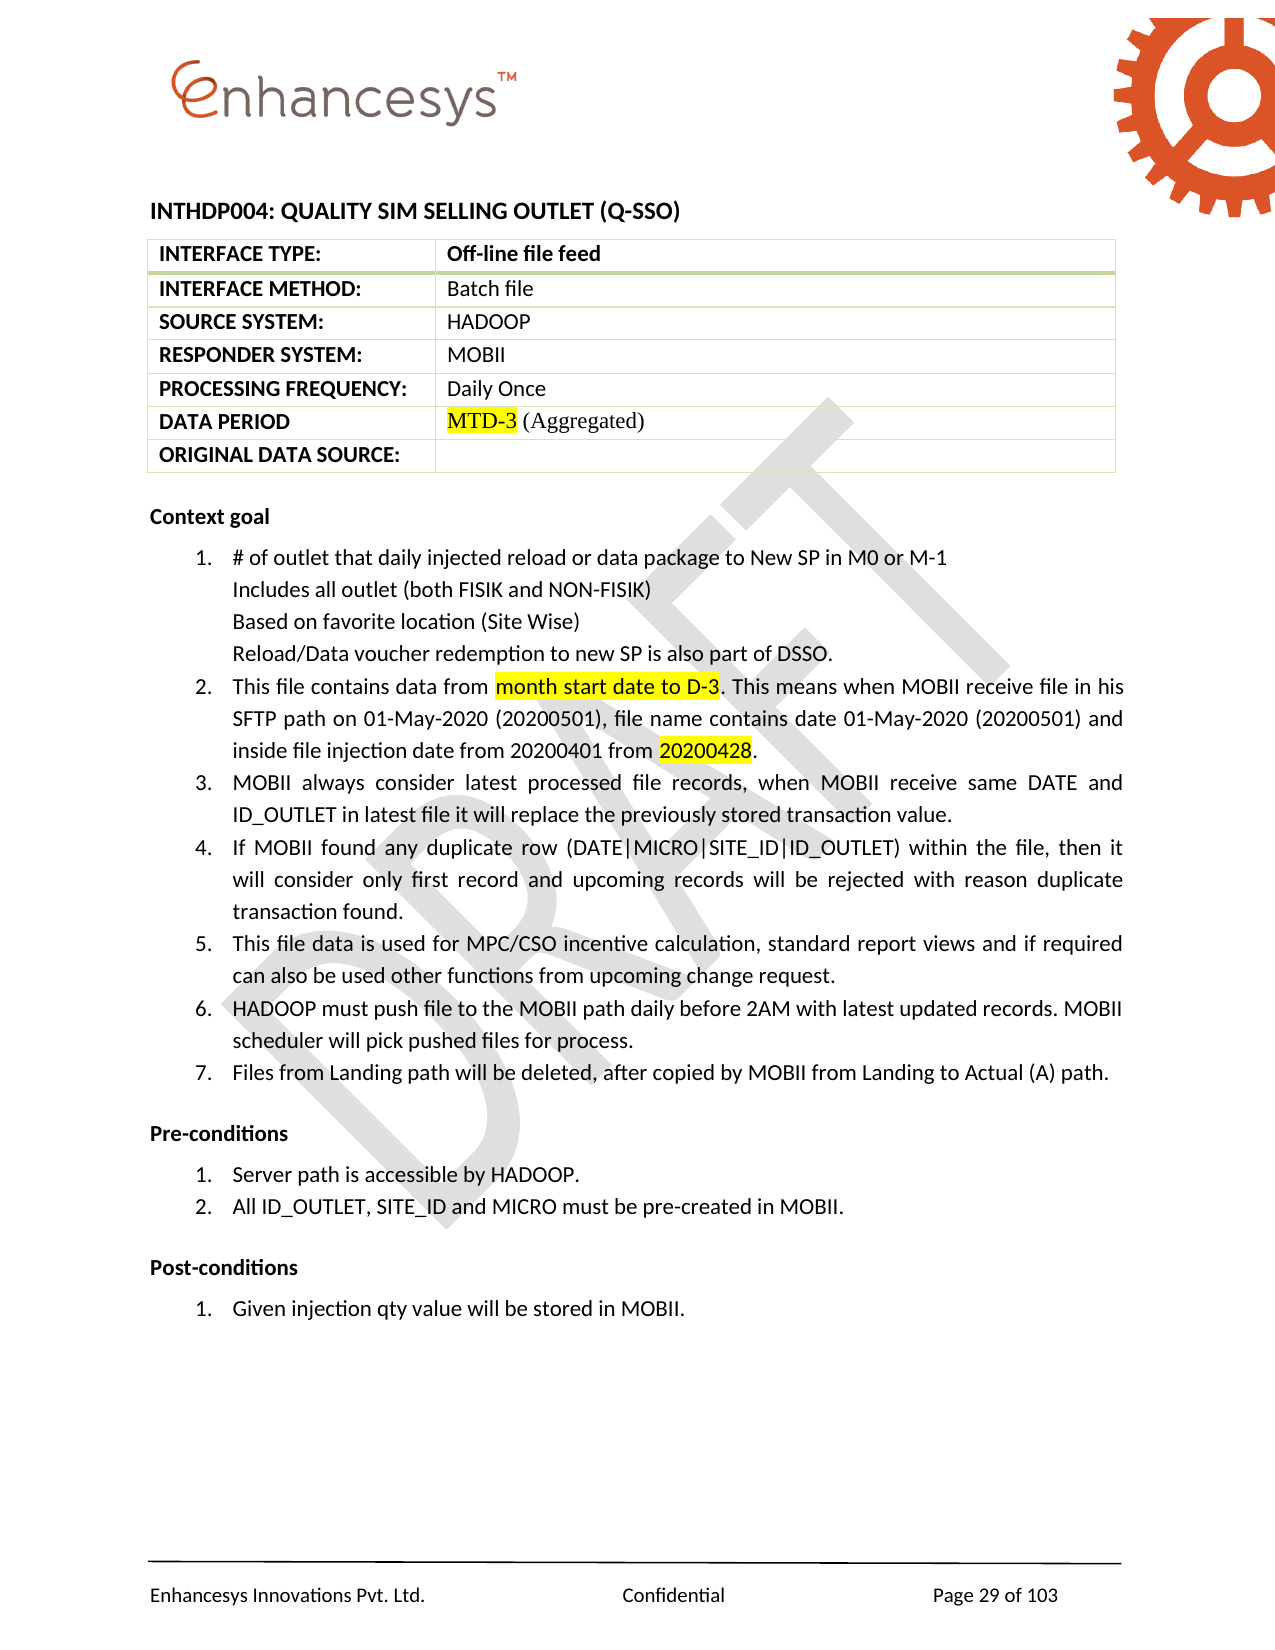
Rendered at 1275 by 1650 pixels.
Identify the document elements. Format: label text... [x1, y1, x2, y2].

table_cell SOURCE SYSTEM: [148, 308, 435, 339]
text Reload/Data voucher redemption to new SP is also part of DSSO. [232, 639, 1125, 668]
picture [165, 50, 521, 135]
list Server path is accessible by HADOOP. [195, 1160, 1125, 1188]
table_cell DATA PERIOD [148, 407, 435, 439]
subtitle INTHDP004: QUALITY SIM SELLING OUTLET (Q-SSO) [150, 195, 1125, 226]
table_cell [436, 440, 1115, 472]
list HADOOP must push file to the MOBII path daily before 2AM with latest updated records. MOBII scheduler will pick pushed files for process. [195, 994, 1125, 1054]
list This file contains data from month start date to D-3. This means when MOBII receive file in his SFTP path on 01-May-2020 (20200501), file name contains date 01-May-2020 (20200501) and inside file injection date from 20200401 from 20200428. [195, 672, 1125, 764]
table_header Off-line file feed [436, 240, 1115, 271]
list Files from Landing path will be deleted, after copied by MOBII from Landing to Actual (A) path. [195, 1058, 1125, 1086]
table_header INTERFACE TYPE: [148, 240, 435, 271]
table_cell HADOOP [436, 308, 1115, 339]
table_cell PROCESSING FREQUENCY: [148, 374, 435, 406]
text Includes all outlet (both FISIK and NON-FISIK) [232, 575, 1125, 603]
subtitle Pre-conditions [150, 1119, 1125, 1147]
subtitle Context goal [150, 502, 1125, 531]
text Based on favorite location (Site Wise) [232, 607, 1125, 635]
list This file data is used for MPC/CSO incentive calculation, standard report views and if required can also be used other functions from upcoming change request. [195, 929, 1125, 989]
list # of outlet that daily injected reload or data package to New SP in M0 or M-1 [195, 543, 1125, 571]
table_cell MOBII [436, 340, 1115, 373]
table_cell INTERFACE METHOD: [148, 275, 435, 306]
subtitle Post-conditions [150, 1253, 1125, 1281]
list All ID_OUTLET, SITE_ID and MICRO must be pre-created in MOBII. [195, 1192, 1125, 1220]
table_cell Batch file [436, 275, 1115, 306]
table_cell RESPONDER SYSTEM: [148, 340, 435, 373]
table_cell Daily Once [436, 374, 1115, 406]
table_cell ORIGINAL DATA SOURCE: [148, 440, 435, 472]
list Given injection qty value will be stored in MOBII. [195, 1294, 1125, 1322]
list If MOBII found any duplicate row (DATE|MICRO|SITE_ID|ID_OUTLET) within the file, then it will consider only first record and upcoming records will be rejected with reason duplicate transaction found. [195, 833, 1125, 925]
list MOBII always consider latest processed file records, when MOBII receive same DATE and ID_OUTLET in latest file it will replace the previously stored transaction value. [195, 768, 1125, 828]
table_cell MTD-3 (Aggregated) [436, 407, 1115, 439]
picture [999, 18, 1275, 220]
